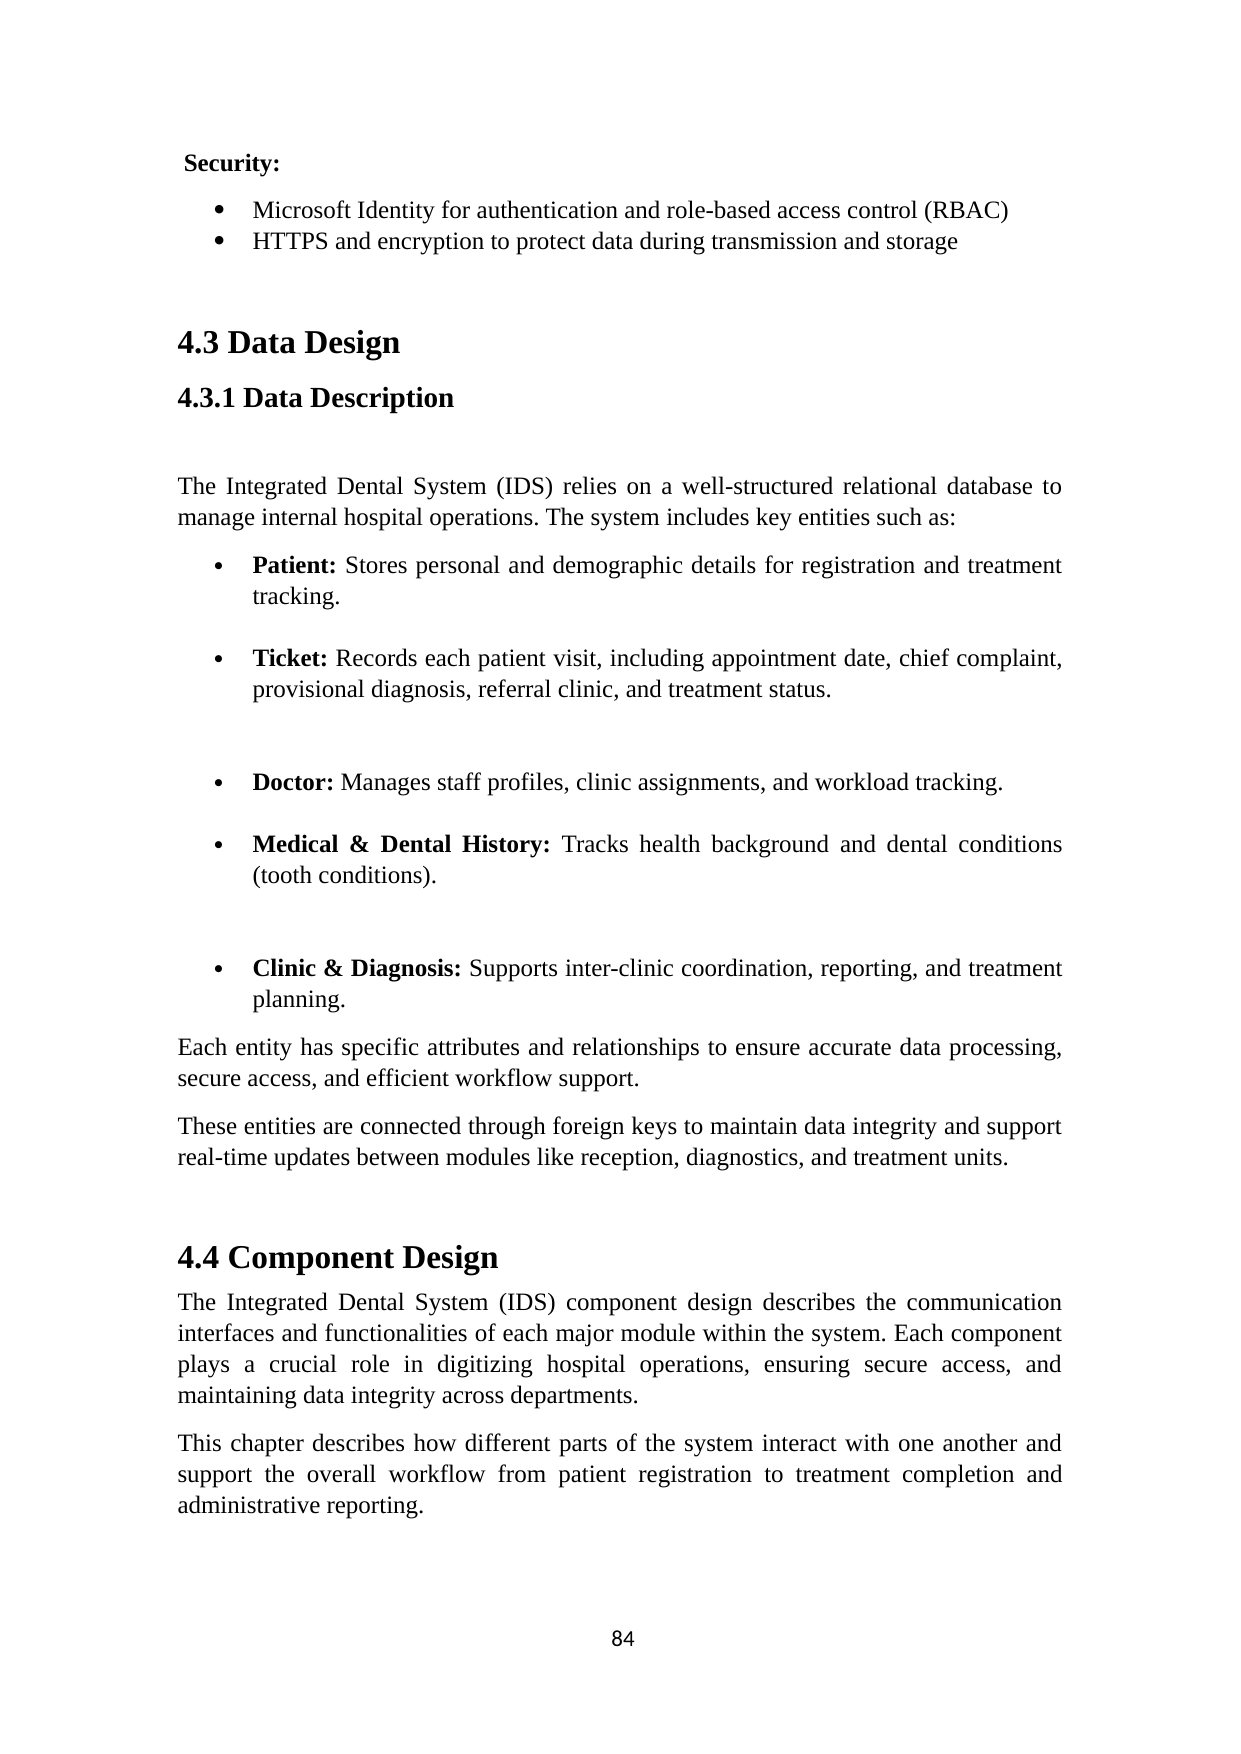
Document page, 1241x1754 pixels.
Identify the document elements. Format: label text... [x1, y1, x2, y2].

text This chapter describes how different parts of the system interact with one another and support the overall workflow from patient registration to treatment completion and administrative reporting. [177, 1428, 1063, 1519]
list Medical & Dental History: Tracks health background and dental conditions (tooth conditions). [215, 829, 1063, 889]
text The Integrated Dental System (IDS) component design describes the communication interfaces and functionalities of each major module within the system. Each component plays a crucial role in digitizing hospital operations, ensuring secure access, and maintaining data integrity across departments. [177, 1287, 1063, 1409]
text Security: [177, 148, 1063, 176]
list Ticket: Records each patient visit, including appointment date, chief complaint, provisional diagnosis, referral clinic, and treatment status. [215, 643, 1063, 703]
list Doctor: Manages staff profiles, clinic assignments, and workload tracking. [215, 767, 1063, 796]
list HTTPS and encryption to protect data during transmission and storage [215, 226, 1063, 255]
text These entities are connected through foreign keys to maintain data integrity and support real-time updates between modules like reception, diagnostics, and treatment units. [177, 1111, 1063, 1171]
subtitle 4.4 Component Design [177, 1237, 1063, 1276]
text Each entity has specific attributes and relationships to ensure accurate data processing, secure access, and efficient workflow support. [177, 1032, 1063, 1092]
subtitle 4.3 Data Design [177, 322, 1063, 360]
list Clinic & Diagnosis: Supports inter-clinic coordination, reporting, and treatment planning. [215, 953, 1063, 1013]
list Microsoft Identity for authentication and role-based access control (RBAC) [215, 195, 1063, 224]
list Patient: Stores personal and demographic details for registration and treatment tracking. [215, 550, 1063, 610]
subtitle 4.3.1 Data Description [177, 380, 1063, 413]
text The Integrated Dental System (IDS) relies on a well-structured relational database to manage internal hospital operations. The system includes key entities such as: [177, 471, 1063, 531]
